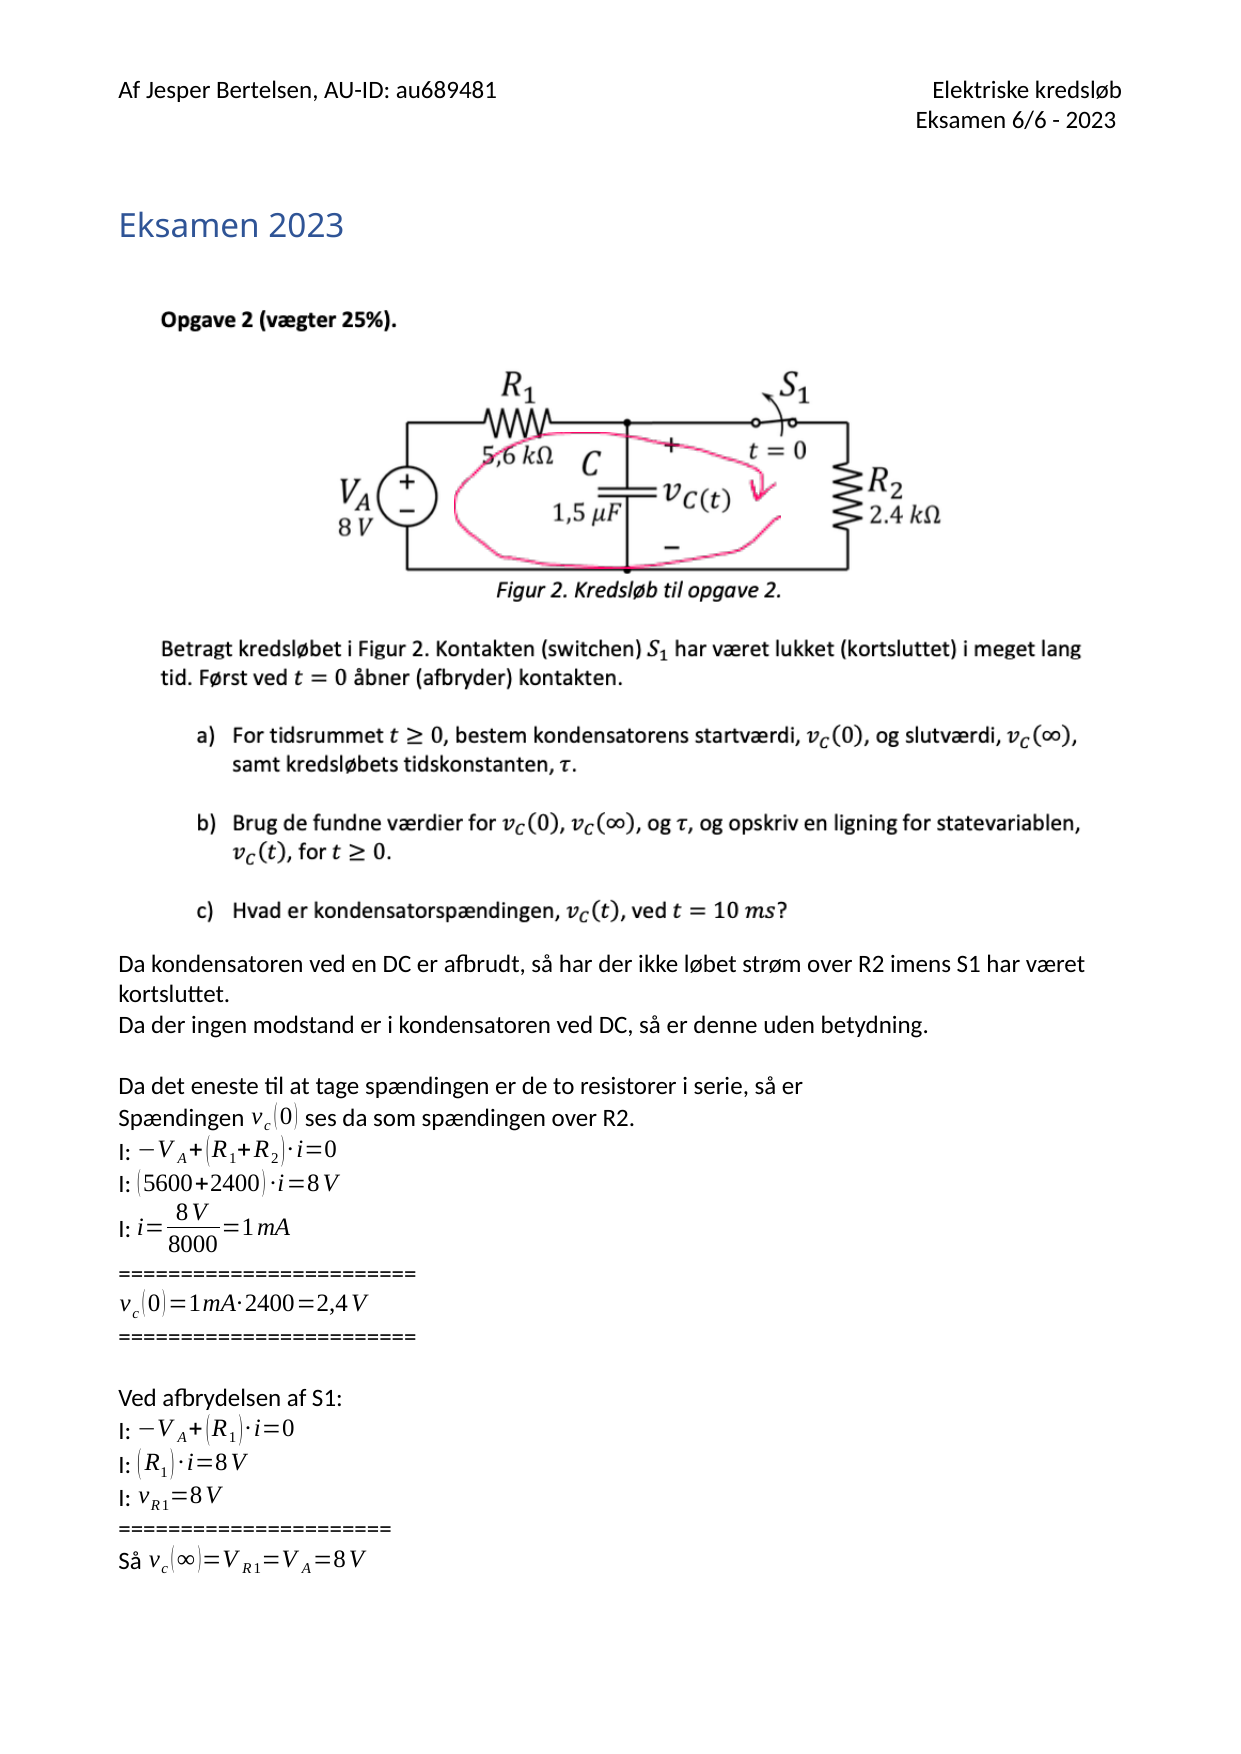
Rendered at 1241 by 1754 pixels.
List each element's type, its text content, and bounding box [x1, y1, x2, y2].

subtitle Eksamen 2023 [118, 202, 1122, 248]
text ====================== [118, 1513, 1122, 1544]
text ======================== [118, 1321, 1122, 1352]
text Spændingen ses da som spændingen over R2. [118, 1101, 1122, 1133]
text I: [118, 1199, 1122, 1258]
text I: [118, 1482, 1122, 1513]
picture [118, 278, 1123, 949]
text I: [118, 1413, 1122, 1447]
text Da det eneste til at tage spændingen er de to resistorer i serie, så er [118, 1070, 1122, 1101]
text I: [118, 1168, 1122, 1199]
text Da der ingen modstand er i kondensatoren ved DC, så er denne uden betydning. [118, 1009, 1122, 1040]
text Da kondensatoren ved en DC er afbrudt, så har der ikke løbet strøm over R2 imens S1 har været kortsluttet. [118, 949, 1122, 1009]
text I: [118, 1133, 1122, 1168]
text I: [118, 1447, 1122, 1482]
text Ved afbrydelsen af S1: [118, 1382, 1122, 1413]
text Så [118, 1544, 1122, 1577]
text ======================== [118, 1258, 1122, 1288]
